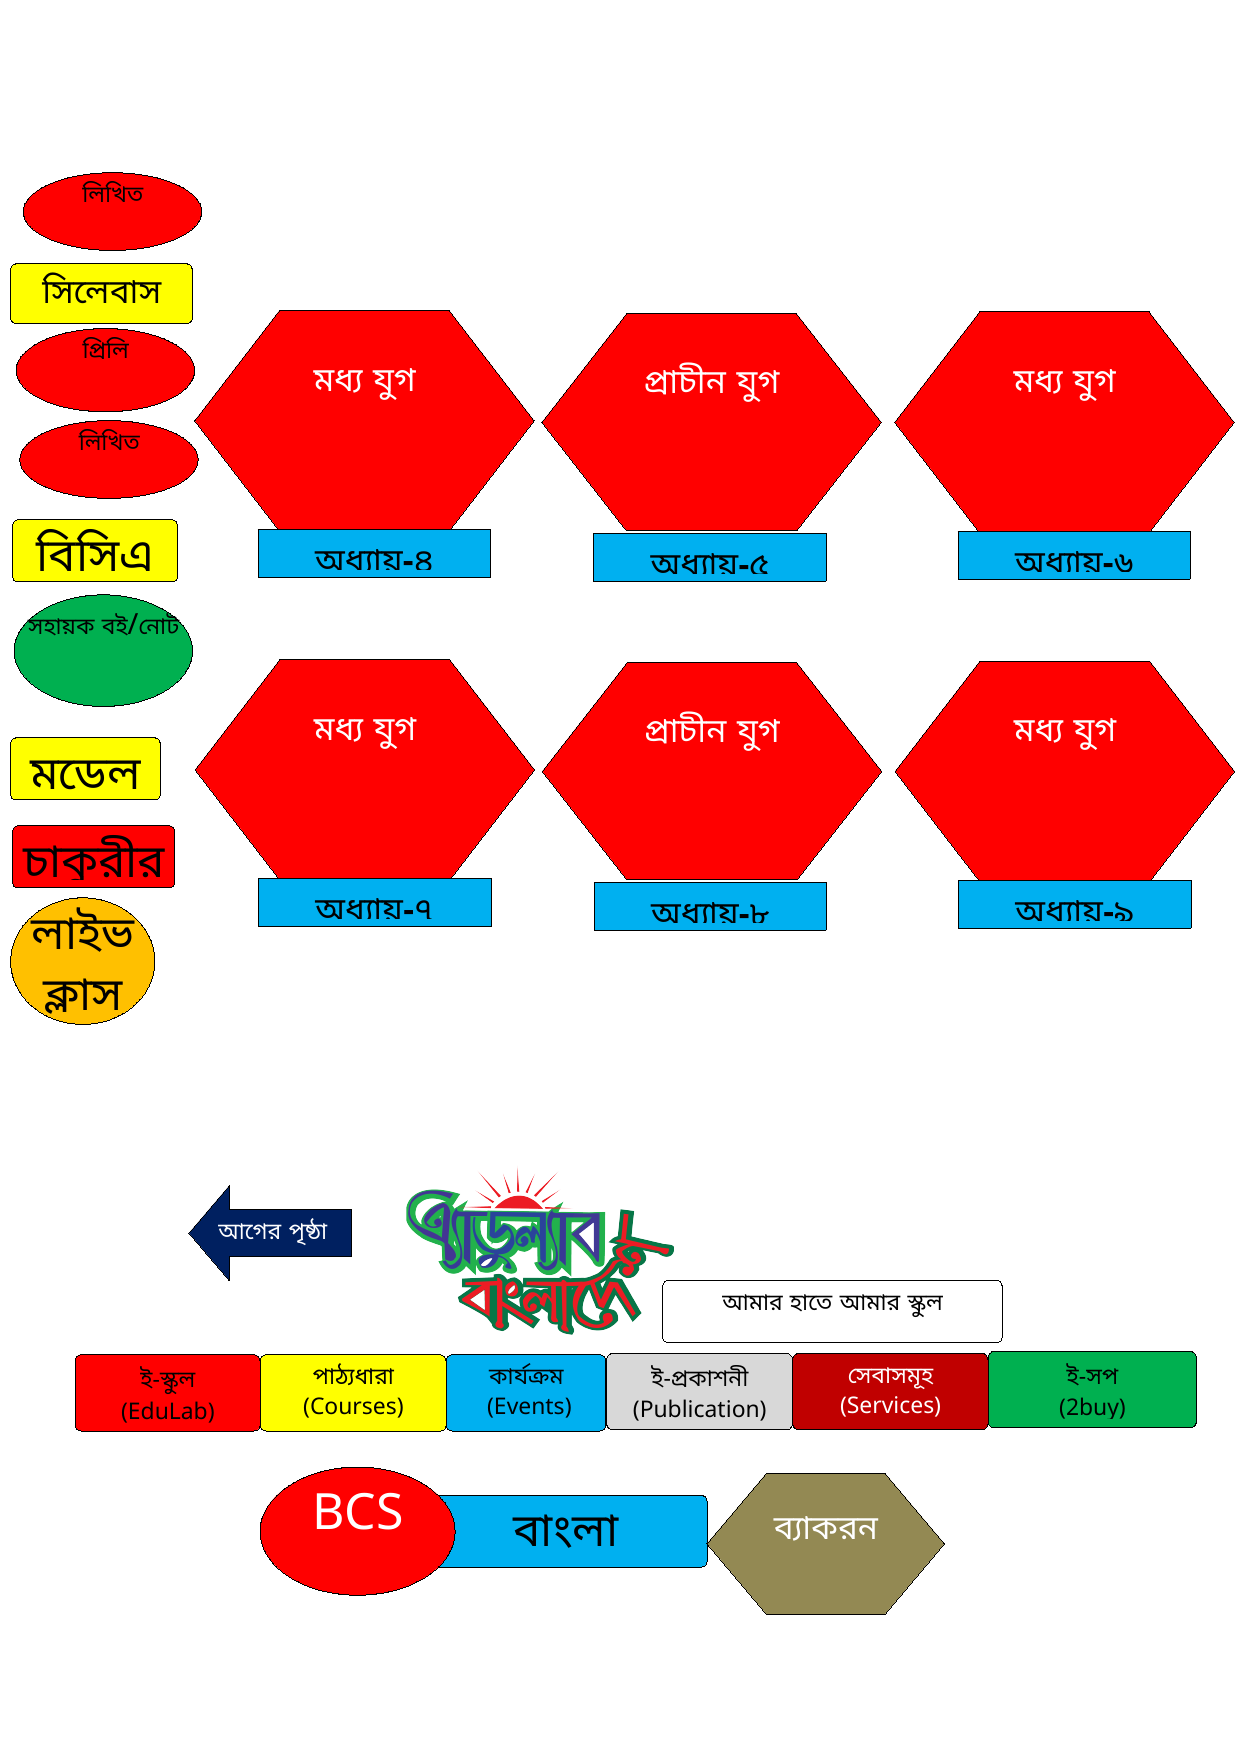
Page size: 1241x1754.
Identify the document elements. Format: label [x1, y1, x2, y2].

picture [406, 1165, 674, 1335]
